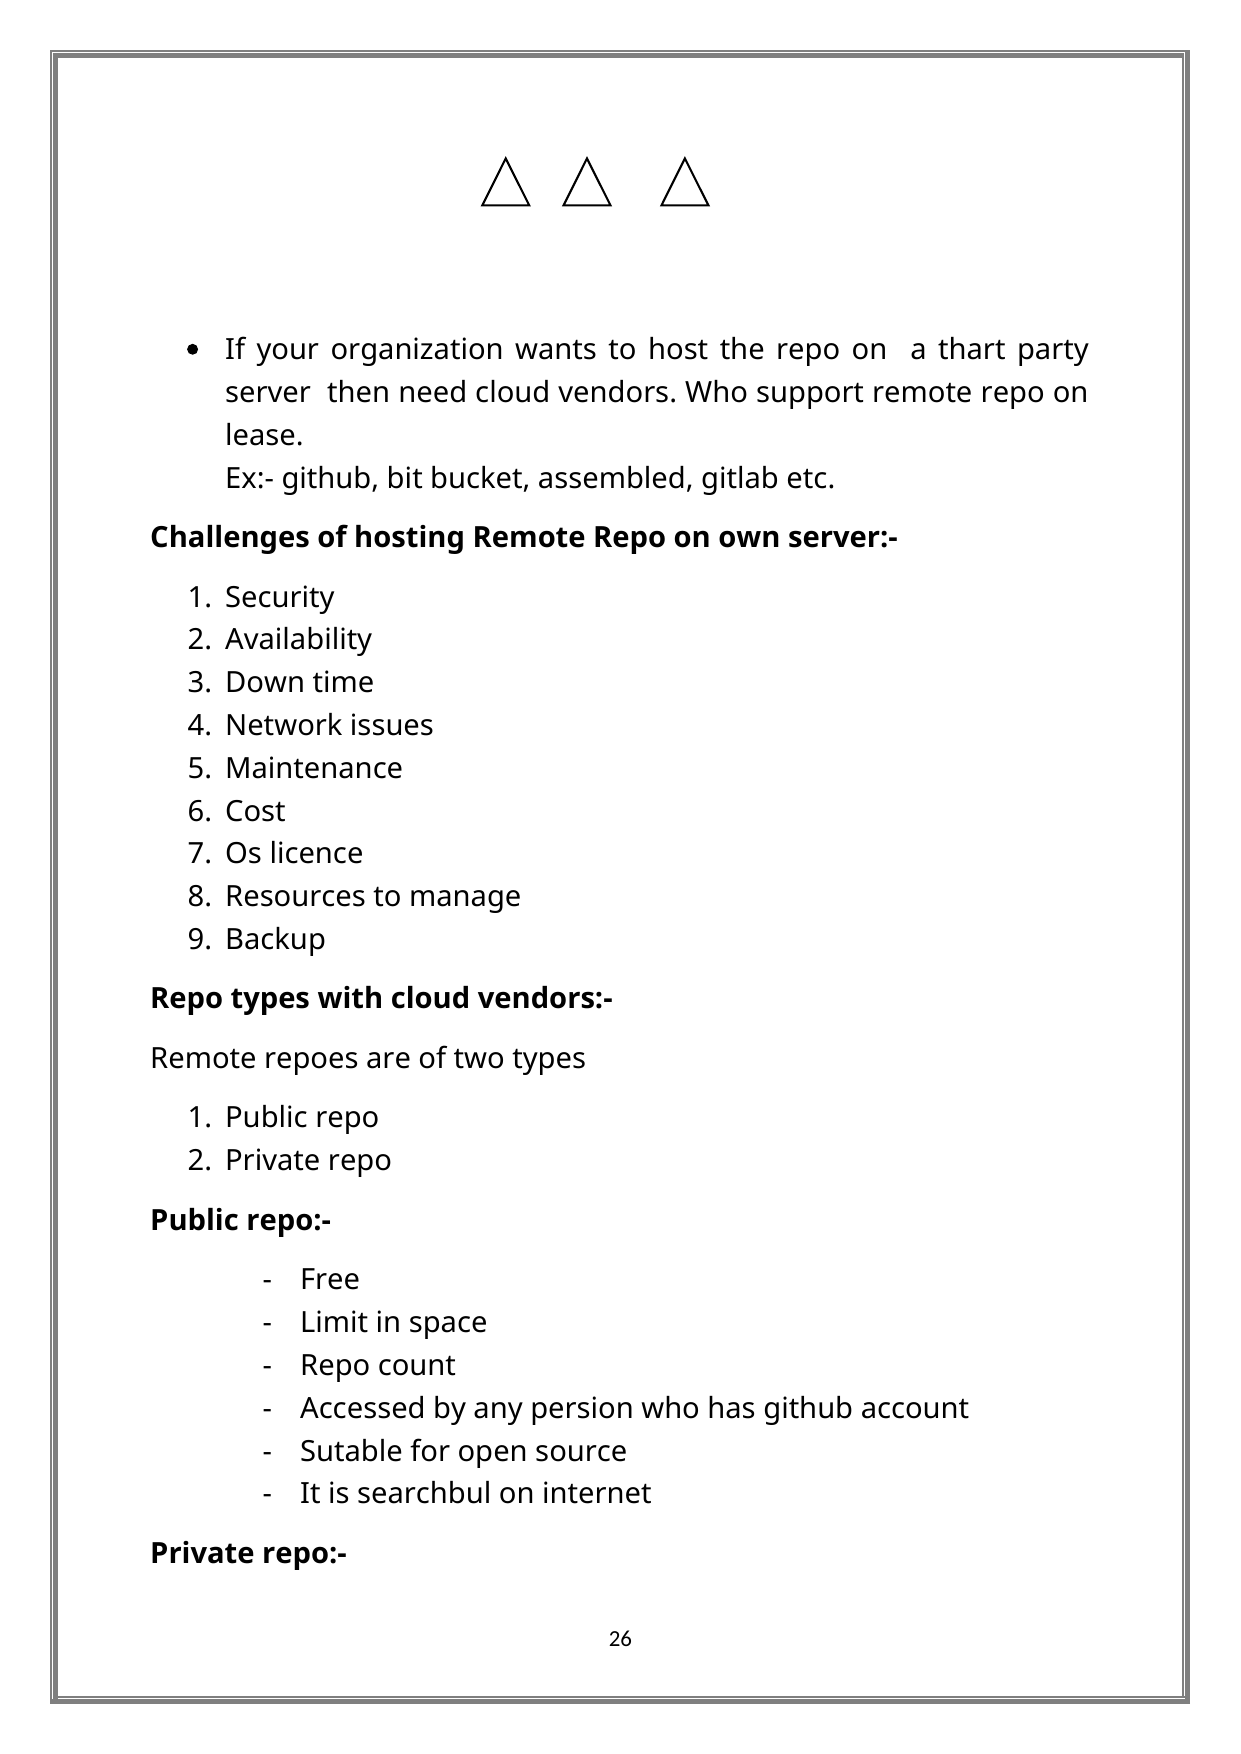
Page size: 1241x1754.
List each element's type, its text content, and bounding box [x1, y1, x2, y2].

text Remote repoes are of two types [150, 1037, 1090, 1077]
list Limit in space [262, 1301, 1090, 1341]
list Cost [187, 790, 1090, 829]
text Challenges of hosting Remote Repo on own server:- [150, 516, 1090, 556]
list Sutable for open source [262, 1430, 1090, 1469]
list Repo count [262, 1344, 1090, 1384]
text Repo types with cloud vendors:- [150, 978, 1090, 1017]
text Public repo:- [150, 1199, 1090, 1239]
list Down time [187, 661, 1090, 701]
list Resources to manage [187, 876, 1090, 915]
list Network issues [187, 704, 1090, 744]
list Public repo [187, 1097, 1090, 1136]
list Backup [187, 918, 1090, 958]
list Availability [187, 619, 1090, 658]
list Accessed by any persion who has github account [262, 1387, 1090, 1427]
list Private repo [187, 1139, 1090, 1179]
list Maintenance [187, 747, 1090, 787]
list Os licence [187, 833, 1090, 872]
list If your organization wants to host the repo on a thart party server then need cloud vendors. Who support remote repo on lease. [187, 328, 1090, 454]
text Private repo:- [150, 1532, 1090, 1572]
list It is searchbul on internet [262, 1473, 1090, 1512]
list Security [187, 576, 1090, 616]
list Free [262, 1258, 1090, 1298]
list Ex:- github, bit bucket, assembled, gitlab etc. [225, 457, 1090, 497]
